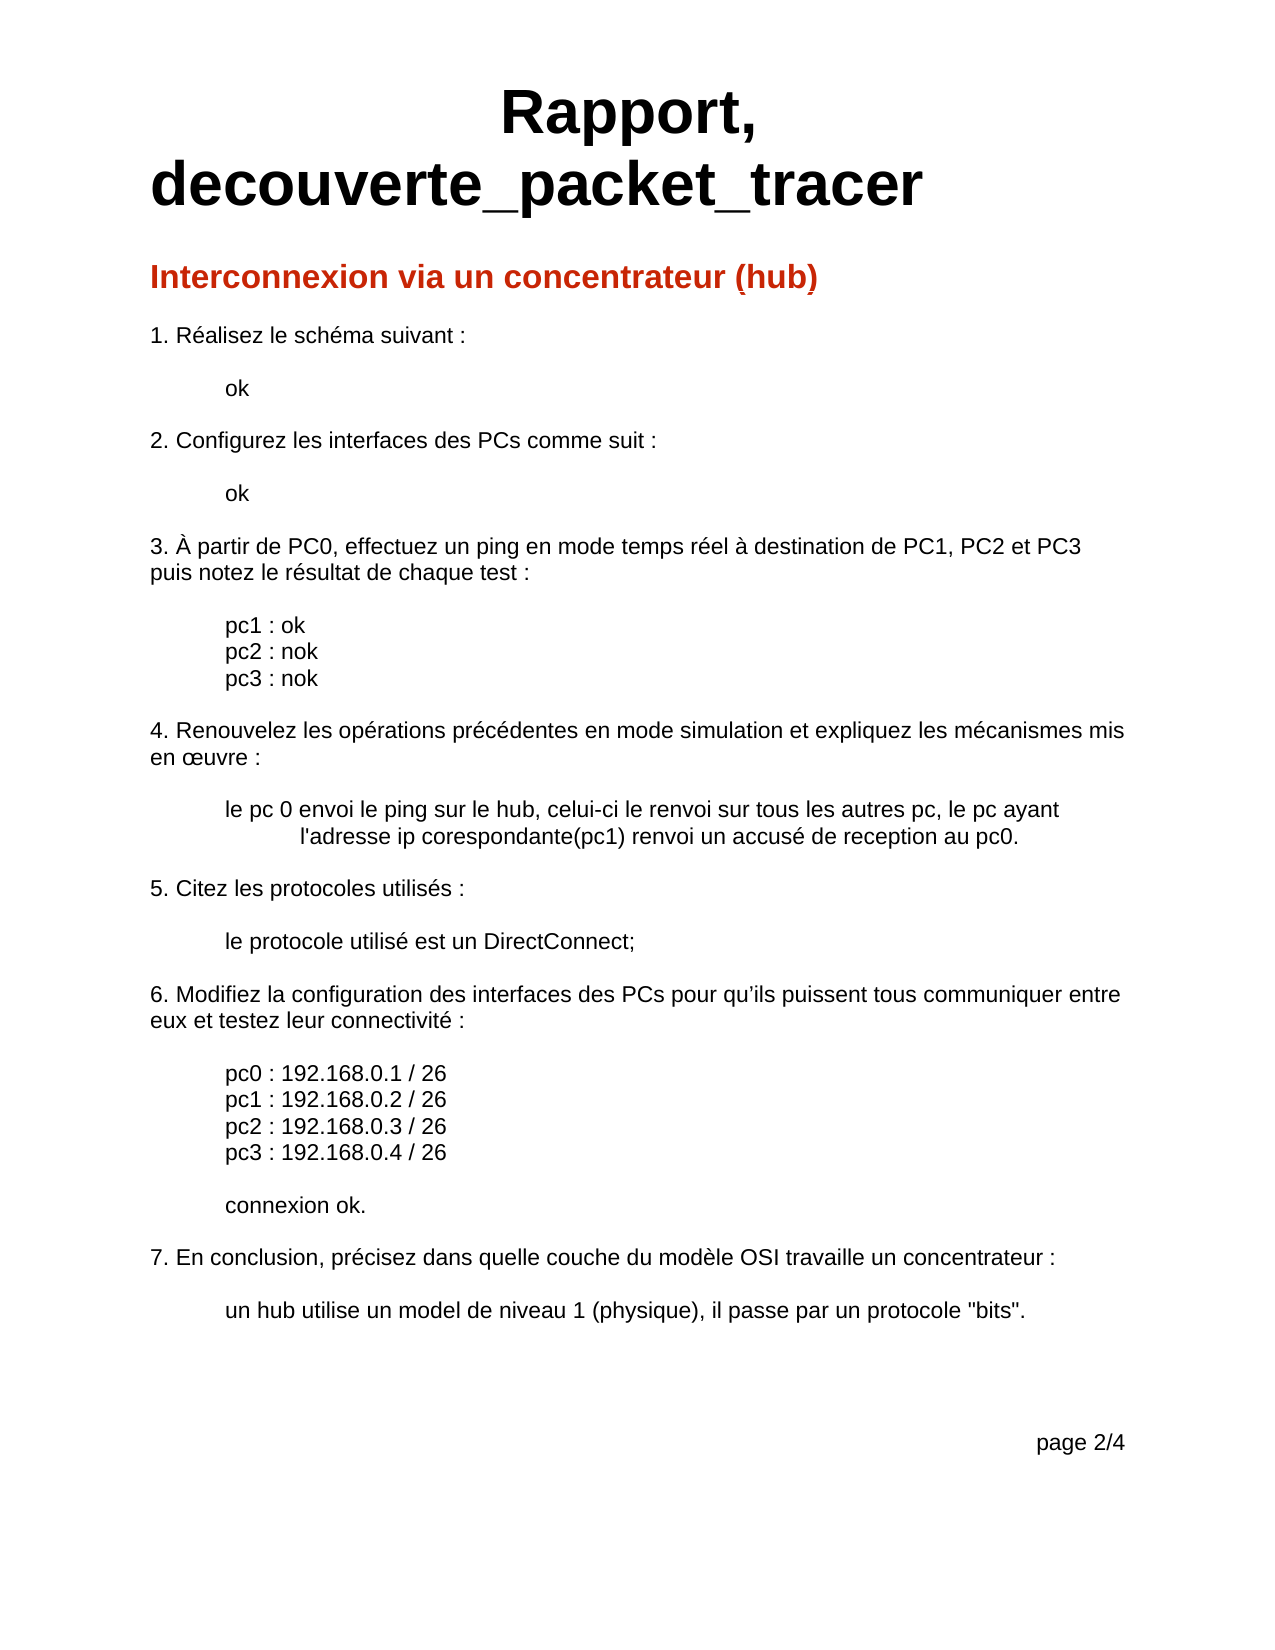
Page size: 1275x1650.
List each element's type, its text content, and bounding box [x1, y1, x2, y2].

text 7. En conclusion, précisez dans quelle couche du modèle OSI travaille un concentrateur : [150, 1244, 1125, 1271]
text Interconnexion via un concentrateur (hub) [150, 257, 1125, 296]
text ok [150, 480, 1125, 506]
text 6. Modifiez la configuration des interfaces des PCs pour qu’ils puissent tous communiquer entre eux et testez leur connectivité : [150, 981, 1125, 1033]
text 4. Renouvelez les opérations précédentes en mode simulation et expliquez les mécanismes mis en œuvre : [150, 717, 1125, 770]
text pc1 : ok [150, 612, 1125, 638]
text 1. Réalisez le schéma suivant : [150, 322, 1125, 348]
text le protocole utilisé est un DirectConnect; [150, 928, 1125, 954]
text connexion ok. [150, 1192, 1125, 1218]
text page 2/4 [150, 1429, 1125, 1455]
text pc0 : 192.168.0.1 / 26 [150, 1060, 1125, 1086]
text pc2 : nok [150, 638, 1125, 664]
text pc3 : nok [150, 664, 1125, 691]
text pc1 : 192.168.0.2 / 26 [150, 1086, 1125, 1113]
text le pc 0 envoi le ping sur le hub, celui-ci le renvoi sur tous les autres pc, le pc ayant l'adresse ip corespondante(pc1) renvoi un accusé de reception au pc0. [150, 796, 1125, 849]
text ok [150, 375, 1125, 401]
text 3. À partir de PC0, effectuez un ping en mode temps réel à destination de PC1, PC2 et PC3 puis notez le résultat de chaque test : [150, 533, 1125, 586]
text 5. Citez les protocoles utilisés : [150, 875, 1125, 902]
text pc2 : 192.168.0.3 / 26 [150, 1113, 1125, 1139]
text 2. Configurez les interfaces des PCs comme suit : [150, 427, 1125, 454]
text pc3 : 192.168.0.4 / 26 [150, 1139, 1125, 1165]
text un hub utilise un model de niveau 1 (physique), il passe par un protocole "bits". [150, 1297, 1125, 1323]
